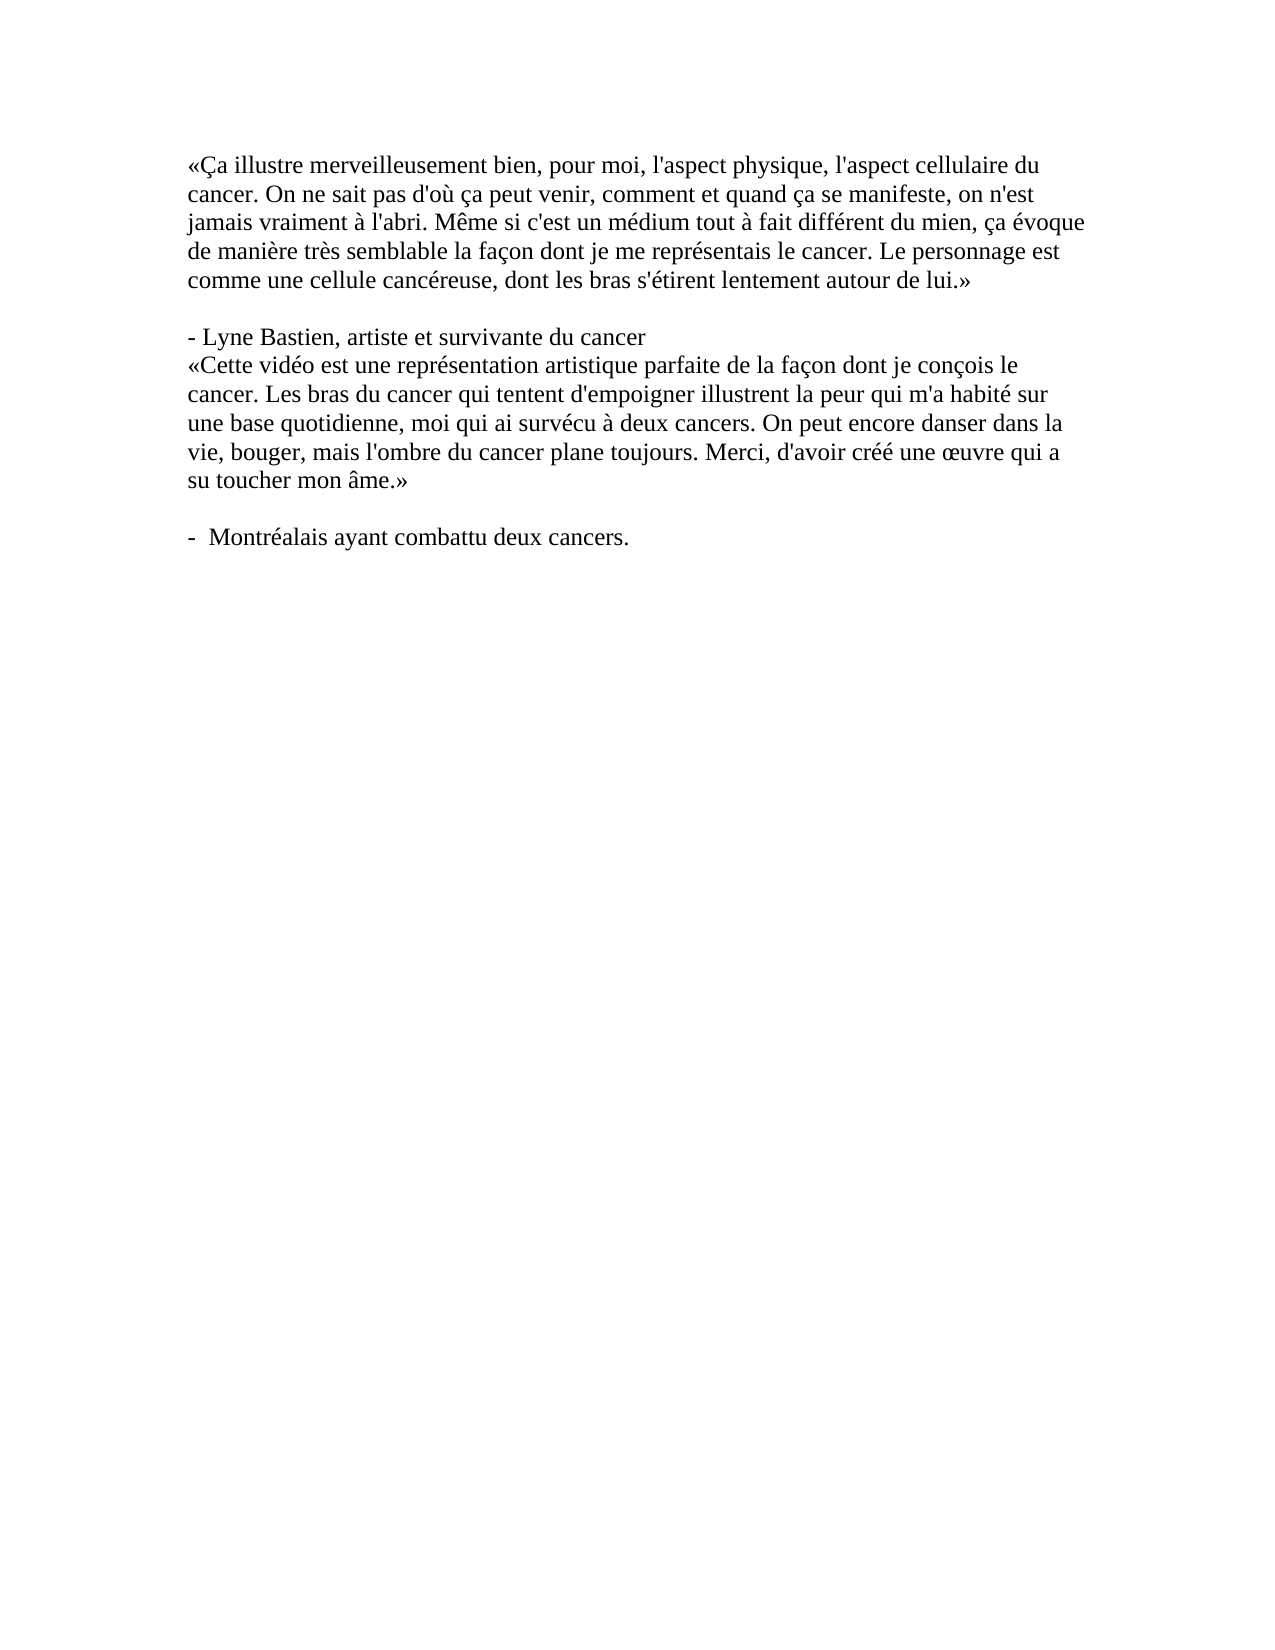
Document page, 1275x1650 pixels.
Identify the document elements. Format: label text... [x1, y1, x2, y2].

text «Cette vidéo est une représentation artistique parfaite de la façon dont je conçois le cancer. Les bras du cancer qui tentent d'empoigner illustrent la peur qui m'a habité sur une base quotidienne, moi qui ai survécu à deux cancers. On peut encore danser dans la vie, bouger, mais l'ombre du cancer plane toujours. Merci, d'avoir créé une œuvre qui a su toucher mon âme.» [187, 351, 1087, 494]
text - Montréalais ayant combattu deux cancers. [187, 522, 1087, 551]
text - Lyne Bastien, artiste et survivante du cancer [187, 322, 1087, 351]
text «Ça illustre merveilleusement bien, pour moi, l'aspect physique, l'aspect cellulaire du cancer. On ne sait pas d'où ça peut venir, comment et quand ça se manifeste, on n'est jamais vraiment à l'abri. Même si c'est un médium tout à fait différent du mien, ça évoque de manière très semblable la façon dont je me représentais le cancer. Le personnage est comme une cellule cancéreuse, dont les bras s'étirent lentement autour de lui.» [187, 150, 1087, 294]
